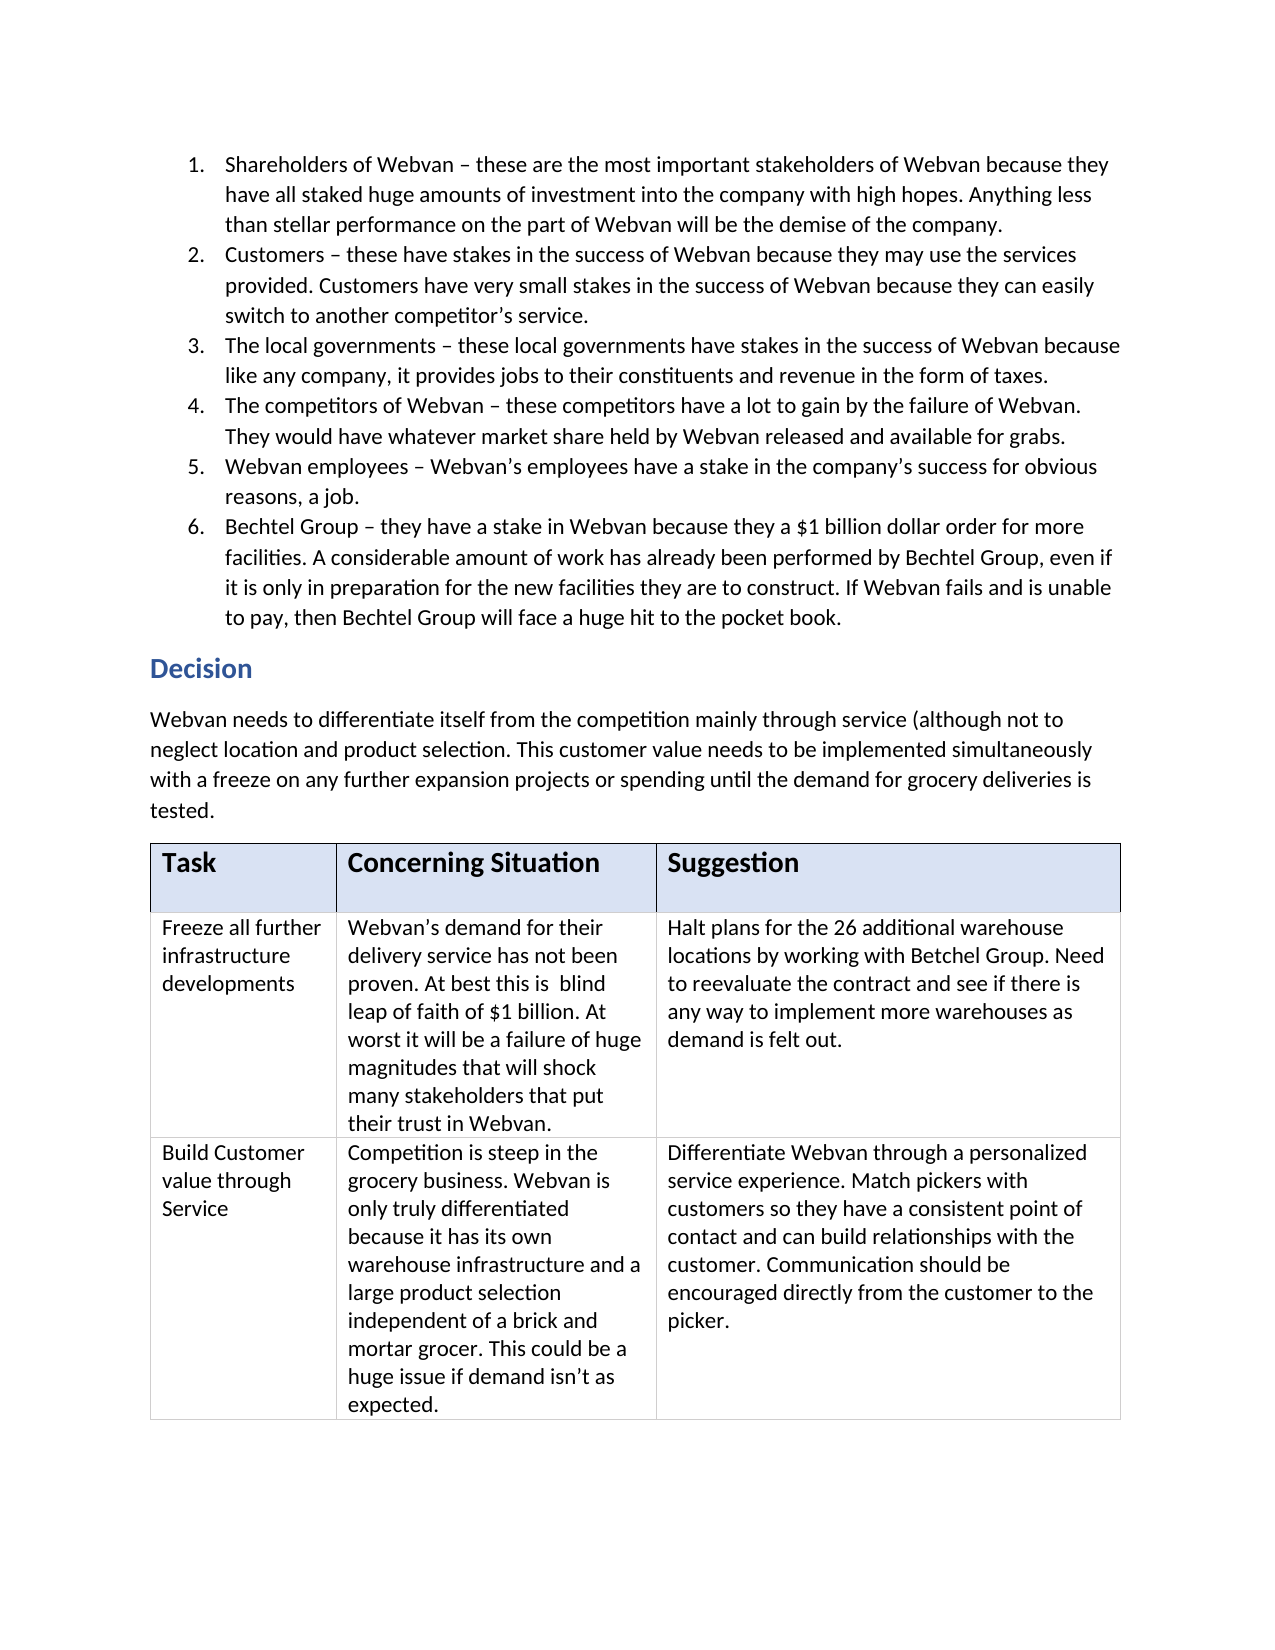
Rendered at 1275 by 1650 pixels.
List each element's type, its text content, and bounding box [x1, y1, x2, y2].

text Webvan needs to differentiate itself from the competition mainly through service (although not to neglect location and product selection. This customer value needs to be implemented simultaneously with a freeze on any further expansion projects or spending until the demand for grocery deliveries is tested. [150, 705, 1125, 824]
table_cell Webvan’s demand for their delivery service has not been proven. At best this is blind leap of faith of $1 billion. At worst it will be a failure of huge magnitudes that will shock many stakeholders that put their trust in Webvan. [337, 913, 656, 1137]
table_cell Freeze all further infrastructure developments [151, 913, 336, 1137]
table_cell Halt plans for the 26 additional warehouse locations by working with Betchel Group. Need to reevaluate the contract and see if there is any way to implement more warehouses as demand is felt out. [657, 913, 1120, 1137]
table_cell Competition is steep in the grocery business. Webvan is only truly differentiated because it has its own warehouse infrastructure and a large product selection independent of a brick and mortar grocer. This could be a huge issue if demand isn’t as expected. [337, 1138, 656, 1418]
list Bechtel Group – they have a stake in Webvan because they a $1 billion dollar order for more facilities. A considerable amount of work has already been performed by Bechtel Group, even if it is only in preparation for the new facilities they are to construct. If Webvan fails and is unable to pay, then Bechtel Group will face a huge hit to the pocket book. [187, 512, 1125, 631]
list The competitors of Webvan – these competitors have a lot to gain by the failure of Webvan. They would have whatever market share held by Webvan released and available for grabs. [187, 392, 1125, 450]
table_header Suggestion [657, 844, 1120, 912]
list Customers – these have stakes in the success of Webvan because they may use the services provided. Customers have very small stakes in the success of Webvan because they can easily switch to another competitor’s service. [187, 241, 1125, 329]
text Decision [150, 650, 1125, 686]
list The local governments – these local governments have stakes in the success of Webvan because like any company, it provides jobs to their constituents and revenue in the form of taxes. [187, 331, 1125, 389]
table_header Concerning Situation [337, 844, 656, 912]
table_cell Build Customer value through Service [151, 1138, 336, 1418]
table_header Task [151, 844, 336, 912]
table_cell Differentiate Webvan through a personalized service experience. Match pickers with customers so they have a consistent point of contact and can build relationships with the customer. Communication should be encouraged directly from the customer to the picker. [657, 1138, 1120, 1418]
list Webvan employees – Webvan’s employees have a stake in the company’s success for obvious reasons, a job. [187, 452, 1125, 510]
list Shareholders of Webvan – these are the most important stakeholders of Webvan because they have all staked huge amounts of investment into the company with high hopes. Anything less than stellar performance on the part of Webvan will be the demise of the company. [187, 150, 1125, 238]
